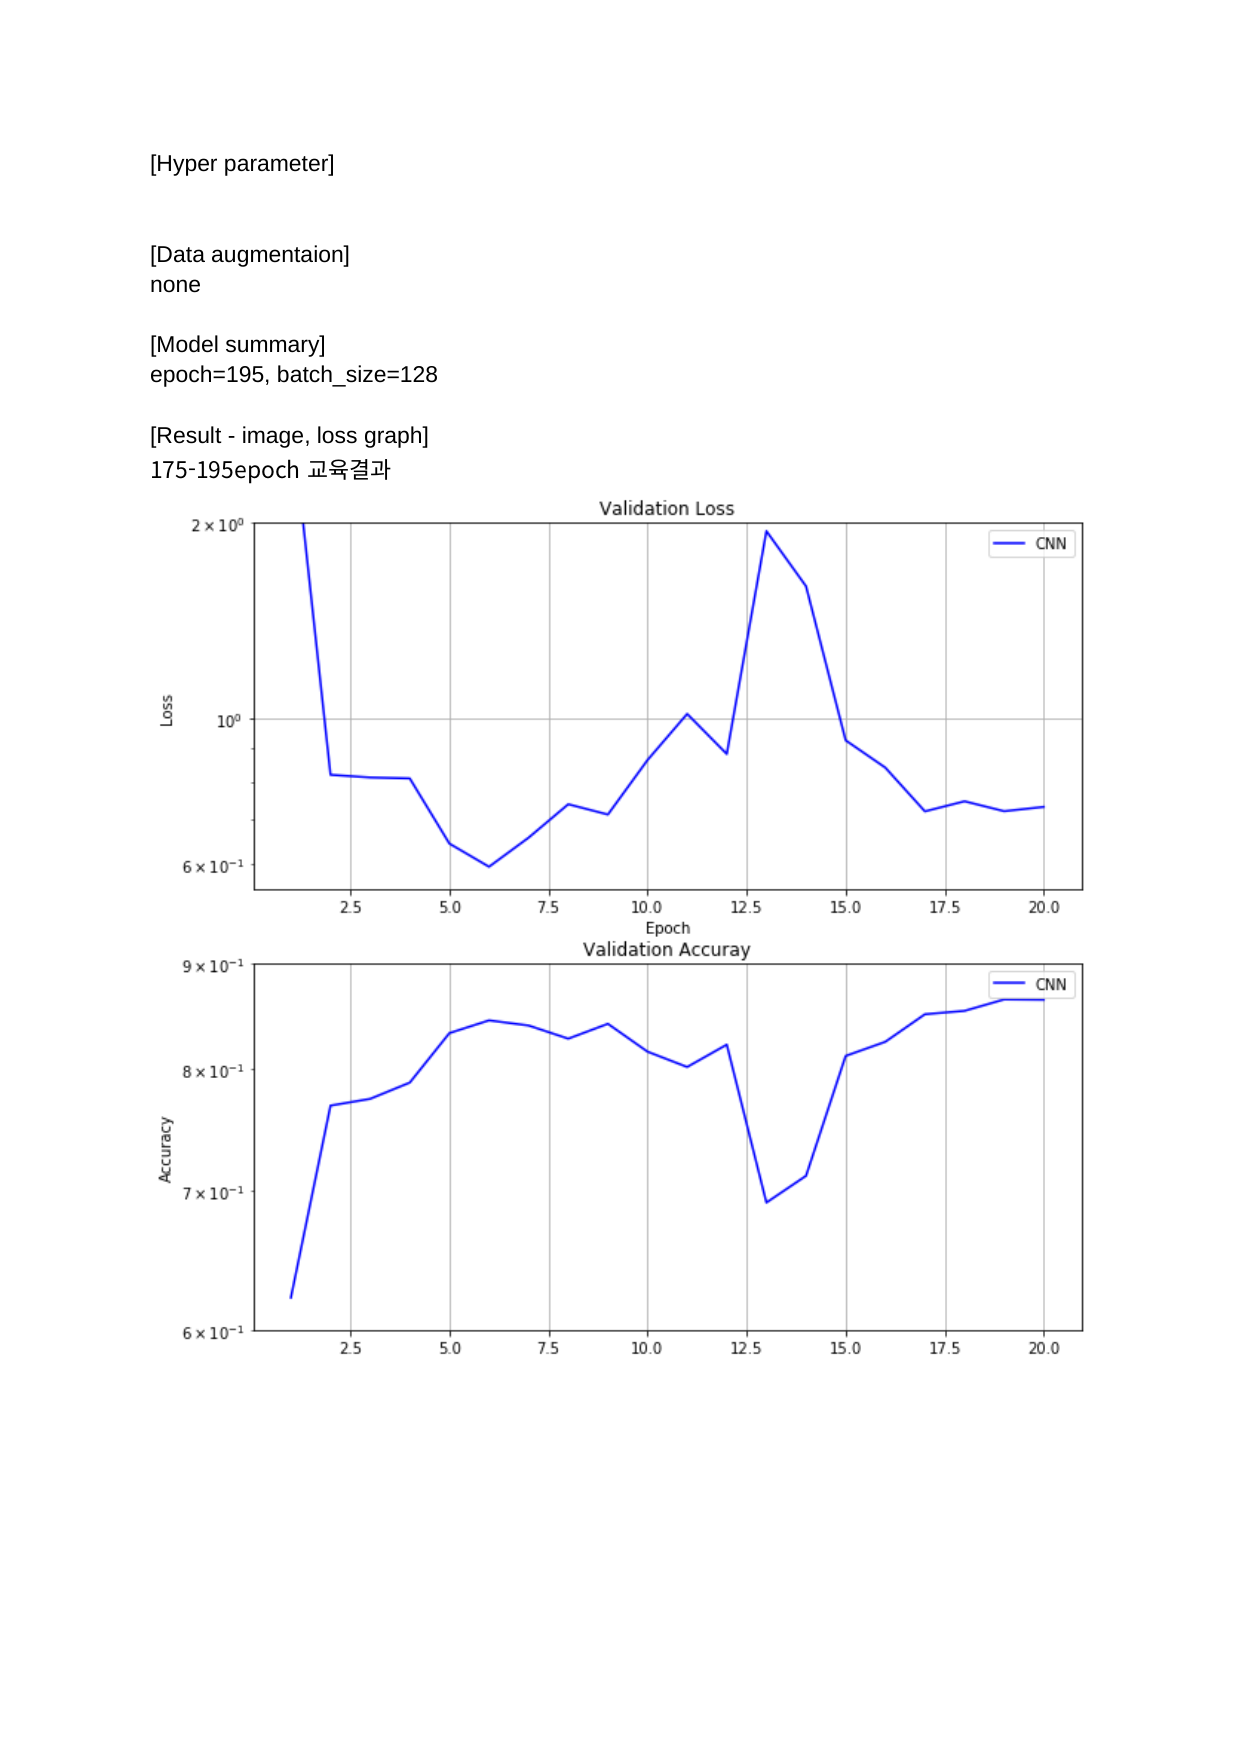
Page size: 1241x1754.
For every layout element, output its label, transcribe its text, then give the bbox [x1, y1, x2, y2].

text none [150, 271, 1090, 297]
text [Model summary] [150, 331, 1090, 358]
text 175-195epoch 교육결과 [150, 452, 1090, 485]
picture [150, 490, 1091, 1366]
text epoch=195, batch_size=128 [150, 361, 1090, 388]
text [Result - image, loss graph] [150, 422, 1090, 448]
text [Data augmentaion] [150, 241, 1090, 267]
text [Hyper parameter] [150, 150, 1090, 176]
